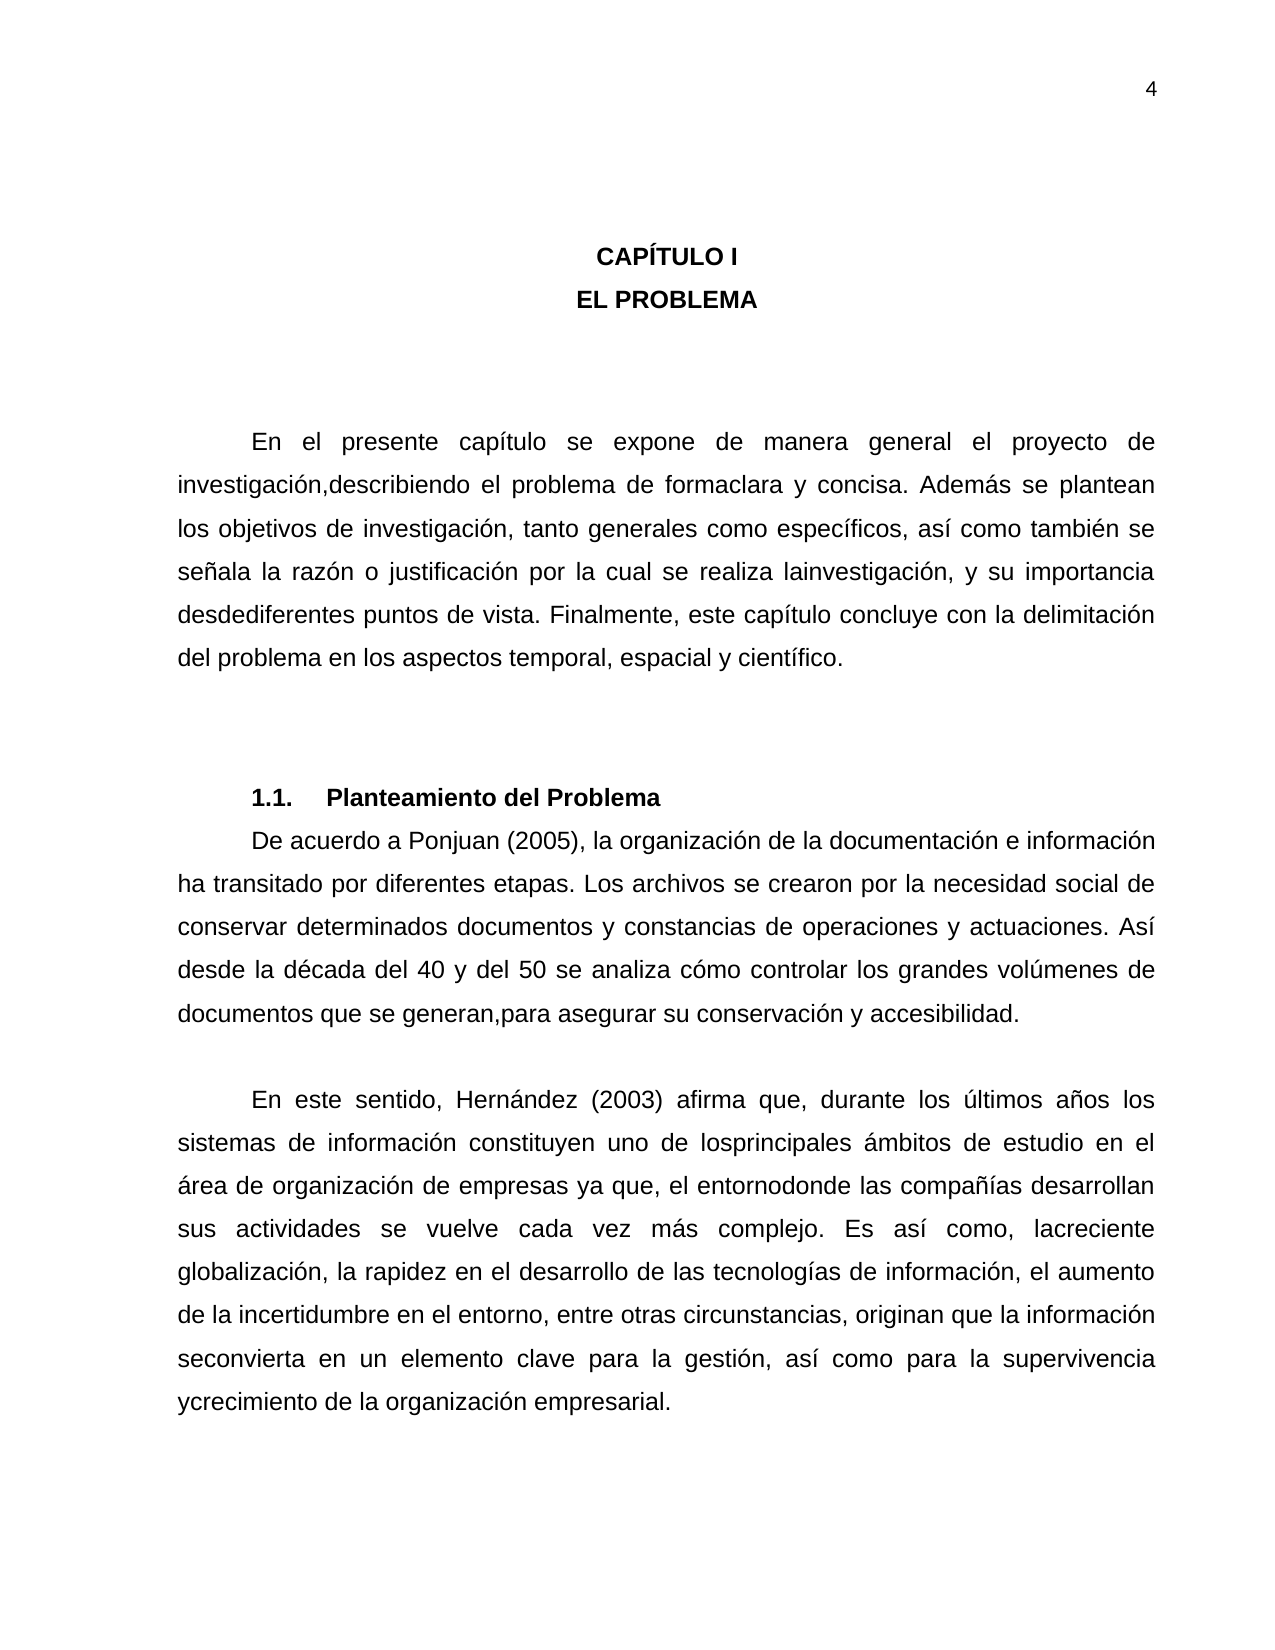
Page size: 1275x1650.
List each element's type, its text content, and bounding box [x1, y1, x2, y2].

text En el presente capítulo se expone de manera general el proyecto de investigación,describiendo el problema de formaclara y concisa. Además se plantean los objetivos de investigación, tanto generales como específicos, así como también se señala la razón o justificación por la cual se realiza lainvestigación, y su importancia desdediferentes puntos de vista. Finalmente, este capítulo concluye con la delimitación del problema en los aspectos temporal, espacial y científico. [177, 427, 1157, 672]
subtitle Planteamiento del Problema [251, 783, 1157, 812]
text De acuerdo a Ponjuan (2005), la organización de la documentación e información ha transitado por diferentes etapas. Los archivos se crearon por la necesidad social de conservar determinados documentos y constancias de operaciones y actuaciones. Así desde la década del 40 y del 50 se analiza cómo controlar los grandes volúmenes de documentos que se generan,para asegurar su conservación y accesibilidad. [177, 826, 1157, 1027]
subtitle CAPÍTULO I EL PROBLEMA [177, 242, 1157, 314]
text En este sentido, Hernández (2003) afirma que, durante los últimos años los sistemas de información constituyen uno de losprincipales ámbitos de estudio en el área de organización de empresas ya que, el entornodonde las compañías desarrollan sus actividades se vuelve cada vez más complejo. Es así como, lacreciente globalización, la rapidez en el desarrollo de las tecnologías de información, el aumento de la incertidumbre en el entorno, entre otras circunstancias, originan que la información seconvierta en un elemento clave para la gestión, así como para la supervivencia ycrecimiento de la organización empresarial. [177, 1085, 1157, 1416]
